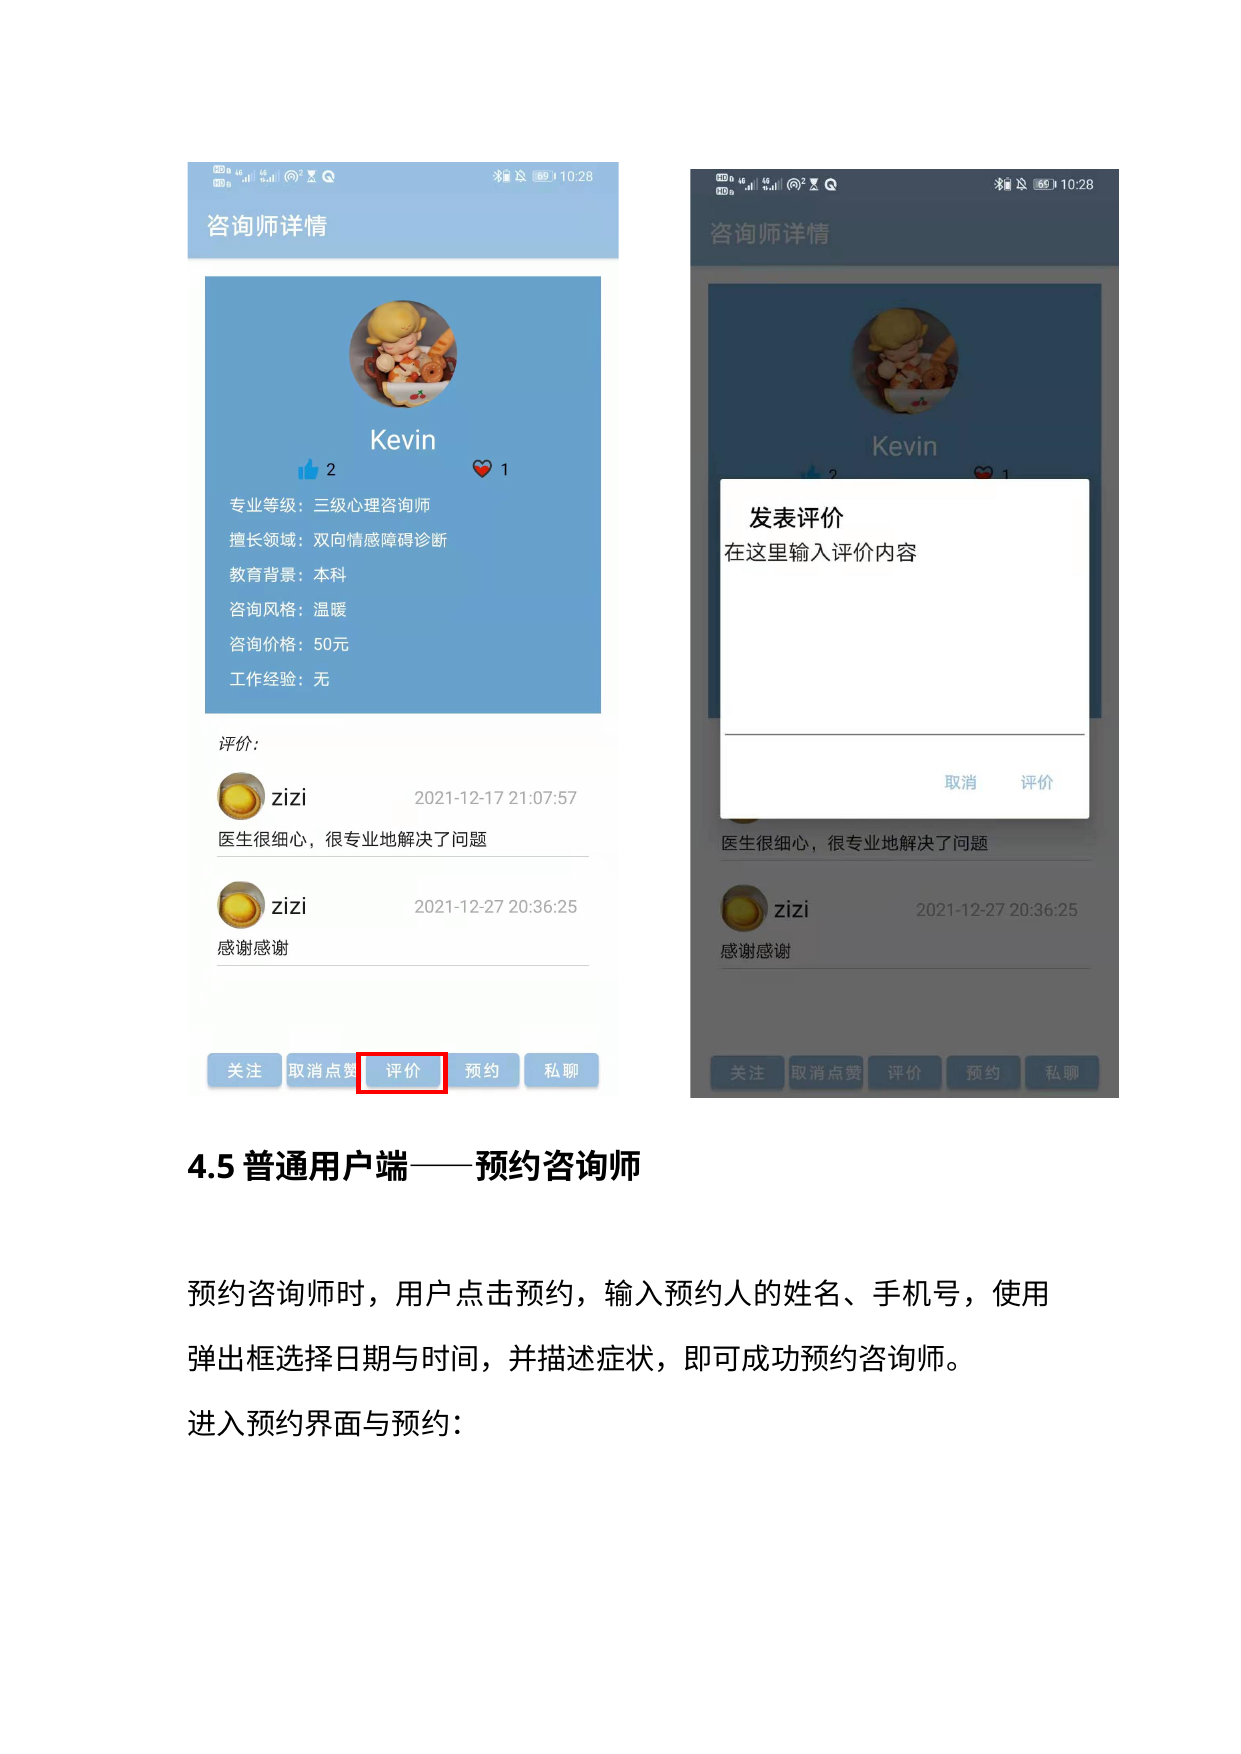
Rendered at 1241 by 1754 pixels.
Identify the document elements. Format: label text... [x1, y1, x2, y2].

text 进入预约界面与预约： [187, 1389, 1053, 1454]
subtitle 4.5普通用户端——预约咨询师 [187, 1132, 1053, 1197]
picture [187, 162, 619, 1096]
text 预约咨询师时，用户点击预约，输入预约人的姓名、手机号，使用弹出框选择日期与时间，并描述症状，即可成功预约咨询师。 [187, 1259, 1053, 1389]
picture [690, 169, 1119, 1098]
